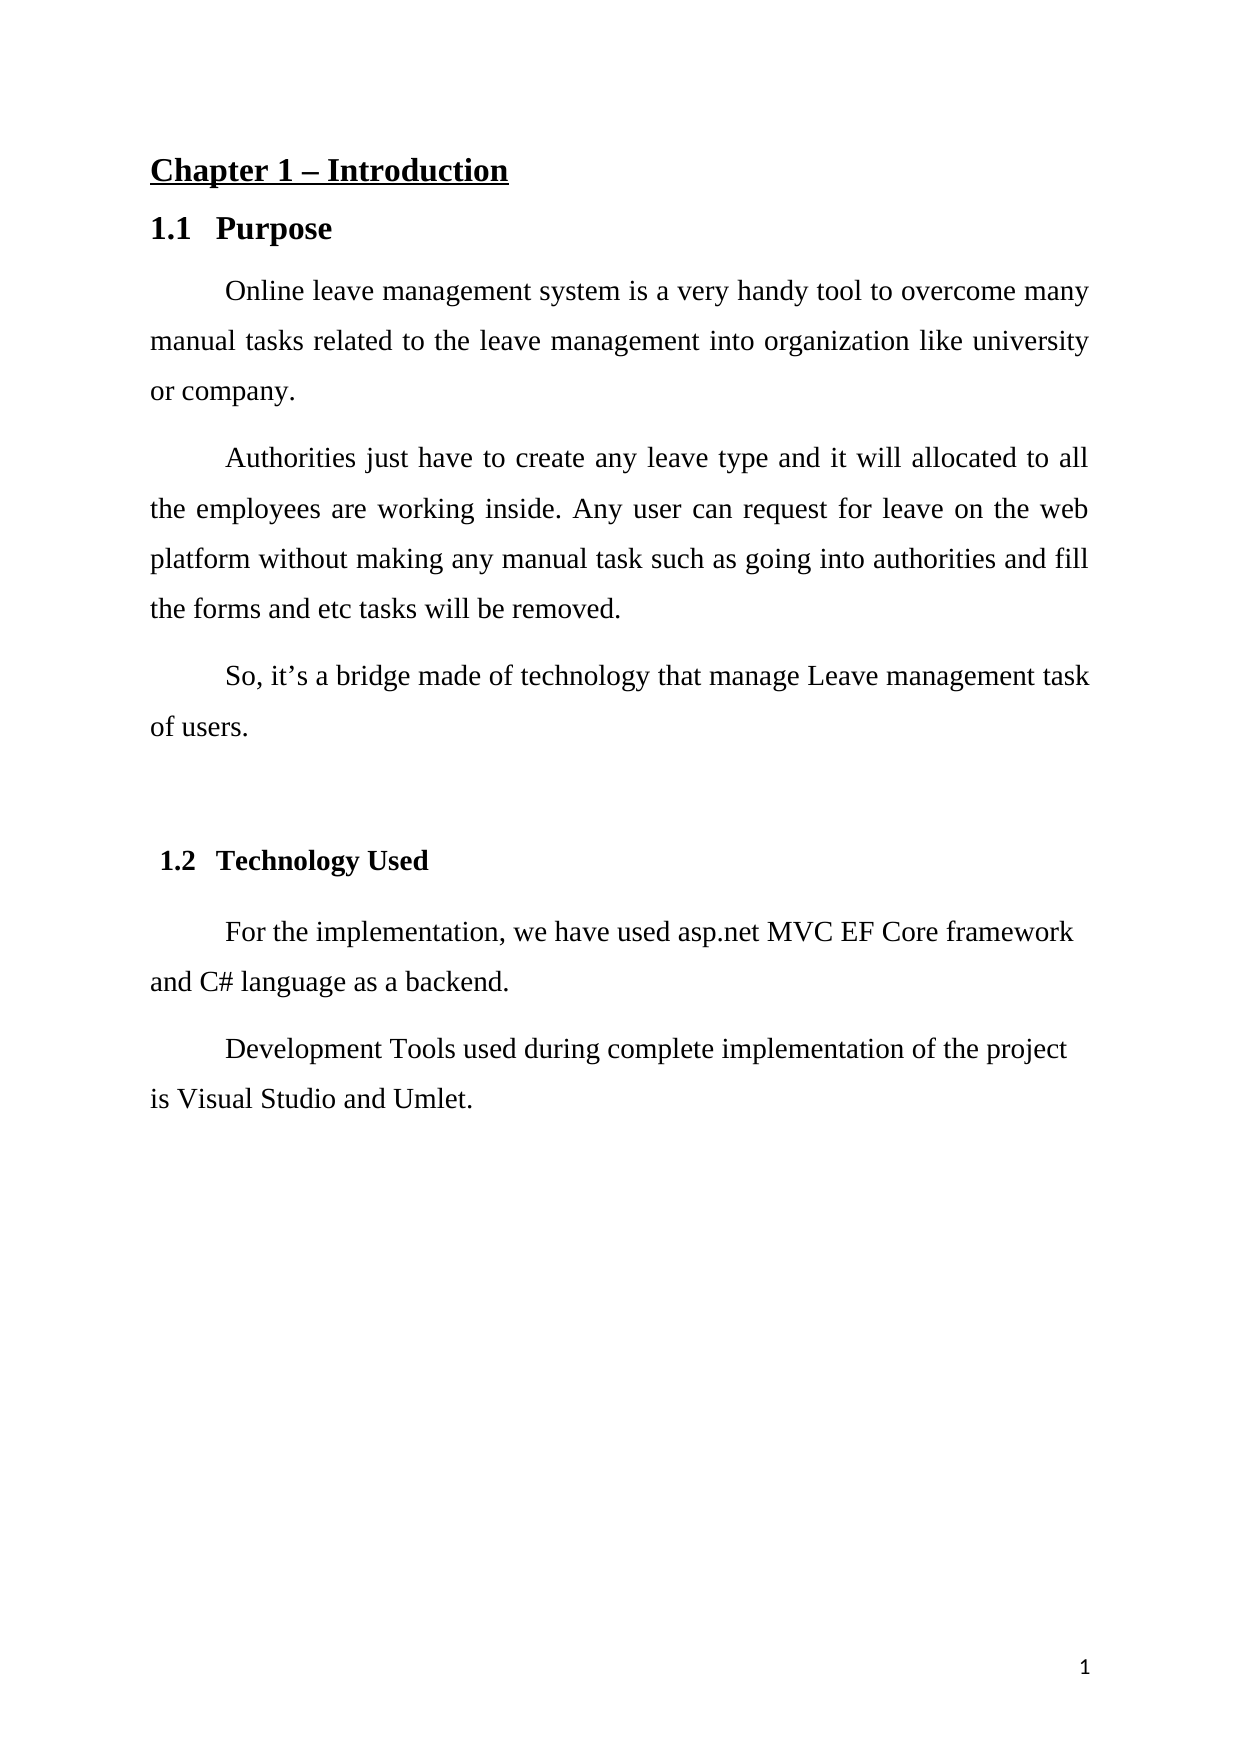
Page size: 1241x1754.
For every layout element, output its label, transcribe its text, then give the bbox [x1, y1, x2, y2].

text So, it’s a bridge made of technology that manage Leave management task of users. [150, 658, 1090, 742]
text Development Tools used during complete implementation of the project is Visual Studio and Umlet. [150, 1031, 1090, 1115]
text For the implementation, we have used asp.net MVC EF Core framework and C# language as a backend. [150, 914, 1090, 998]
list Technology Used [159, 843, 1090, 876]
text Authorities just have to create any leave type and it will allocated to all the employees are working inside. Any user can request for leave on the web platform without making any manual task such as going into authorities and fill the forms and etc tasks will be removed. [150, 441, 1090, 625]
text Chapter 1 – Introduction [150, 150, 1090, 188]
text Online leave management system is a very handy tool to overcome many manual tasks related to the leave management into organization like university or company. [150, 273, 1090, 407]
list Purpose [150, 208, 1090, 246]
